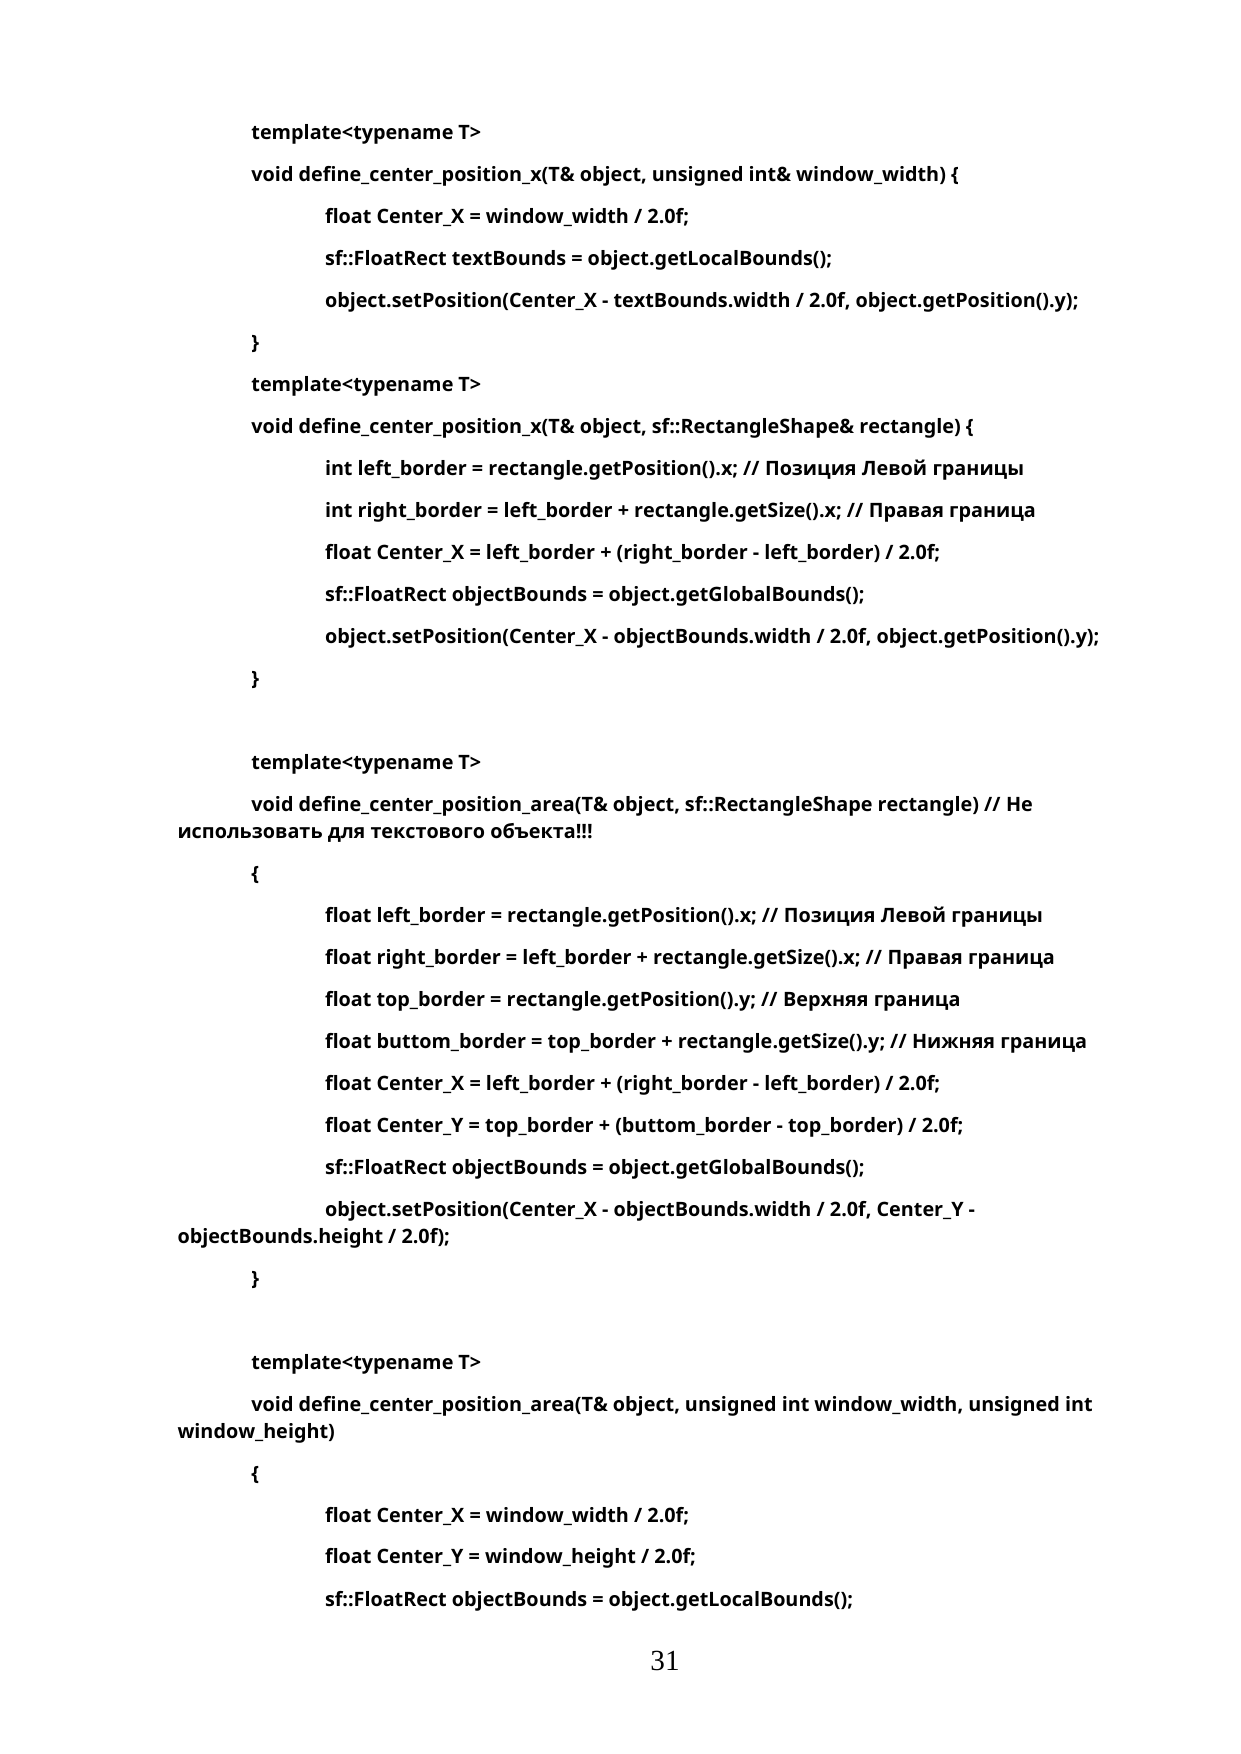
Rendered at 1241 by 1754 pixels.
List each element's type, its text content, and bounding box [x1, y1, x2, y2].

text } [177, 1264, 1159, 1291]
text sf::FloatRect objectBounds = object.getGlobalBounds(); [177, 1153, 1159, 1180]
text float Center_X = left_border + (right_border - left_border) / 2.0f; [177, 538, 1159, 565]
text int left_border = rectangle.getPosition().x; // Позиция Левой границы [177, 454, 1159, 481]
text object.setPosition(Center_X - objectBounds.width / 2.0f, object.getPosition().y); [177, 622, 1159, 649]
text } [177, 664, 1159, 691]
text template<typename T> [177, 118, 1159, 146]
text float Center_X = window_width / 2.0f; [177, 202, 1159, 229]
text float Center_Y = top_border + (buttom_border - top_border) / 2.0f; [177, 1111, 1159, 1138]
text { [177, 1459, 1159, 1486]
text { [177, 859, 1159, 886]
text float Center_X = window_width / 2.0f; [177, 1501, 1159, 1528]
text } [177, 328, 1159, 355]
text float Center_Y = window_height / 2.0f; [177, 1543, 1159, 1570]
text void define_center_position_x(T& object, unsigned int& window_width) { [177, 161, 1159, 187]
text int right_border = left_border + rectangle.getSize().x; // Правая граница [177, 496, 1159, 523]
text float left_border = rectangle.getPosition().x; // Позиция Левой границы [177, 901, 1159, 928]
text float buttom_border = top_border + rectangle.getSize().y; // Нижняя граница [177, 1027, 1159, 1054]
text void define_center_position_area(T& object, unsigned int window_width, unsigned int window_height) [177, 1390, 1159, 1444]
text template<typename T> [177, 1348, 1159, 1375]
text object.setPosition(Center_X - objectBounds.width / 2.0f, Center_Y - objectBounds.height / 2.0f); [177, 1195, 1159, 1249]
text void define_center_position_area(T& object, sf::RectangleShape rectangle) // Не использовать для текстового объекта!!! [177, 790, 1159, 844]
text template<typename T> [177, 748, 1159, 775]
text float Center_X = left_border + (right_border - left_border) / 2.0f; [177, 1069, 1159, 1096]
text sf::FloatRect objectBounds = object.getGlobalBounds(); [177, 580, 1159, 607]
text object.setPosition(Center_X - textBounds.width / 2.0f, object.getPosition().y); [177, 286, 1159, 313]
text void define_center_position_x(T& object, sf::RectangleShape& rectangle) { [177, 412, 1159, 439]
text float top_border = rectangle.getPosition().y; // Верхняя граница [177, 985, 1159, 1012]
text sf::FloatRect textBounds = object.getLocalBounds(); [177, 244, 1159, 271]
text sf::FloatRect objectBounds = object.getLocalBounds(); [177, 1585, 1159, 1612]
text float right_border = left_border + rectangle.getSize().x; // Правая граница [177, 943, 1159, 970]
text template<typename T> [177, 370, 1159, 397]
